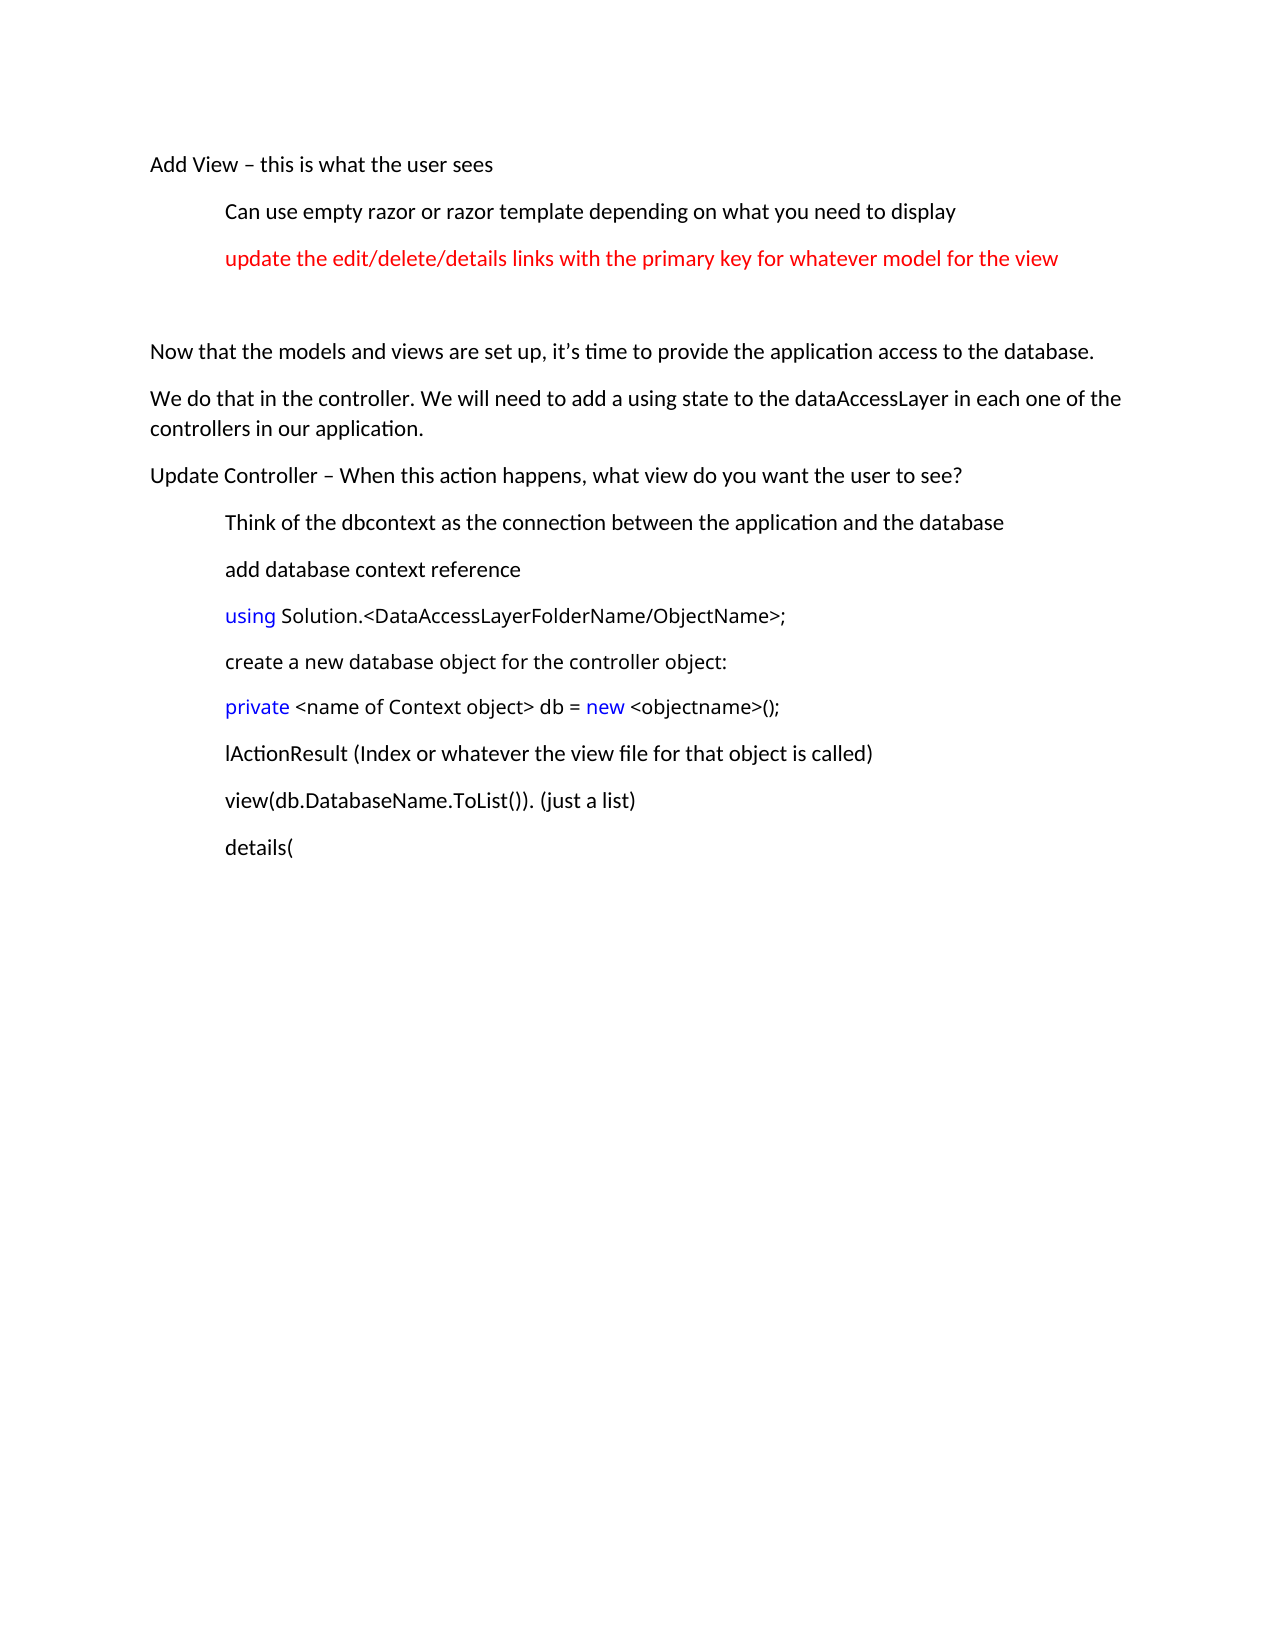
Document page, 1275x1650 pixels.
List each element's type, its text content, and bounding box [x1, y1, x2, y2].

text add database context reference [150, 555, 1125, 583]
text Think of the dbcontext as the connection between the application and the database [150, 508, 1125, 536]
text Add View – this is what the user sees [150, 150, 1125, 178]
text Can use empty razor or razor template depending on what you need to display [150, 197, 1125, 225]
text private <name of Context object> db = new <objectname>(); [150, 694, 1125, 721]
text Update Controller – When this action happens, what view do you want the user to see? [150, 461, 1125, 489]
text details( [150, 833, 1125, 861]
text We do that in the controller. We will need to add a using state to the dataAccessLayer in each one of the controllers in our application. [150, 384, 1125, 443]
text using Solution.<DataAccessLayerFolderName/ObjectName>; [150, 602, 1125, 629]
text Now that the models and views are set up, it’s time to provide the application access to the database. [150, 337, 1125, 366]
text view(db.DatabaseName.ToList()). (just a list) [150, 786, 1125, 814]
text create a new database object for the controller object: [150, 648, 1125, 675]
text update the edit/delete/details links with the primary key for whatever model for the view [150, 244, 1125, 272]
text lActionResult (Index or whatever the view file for that object is called) [150, 739, 1125, 767]
